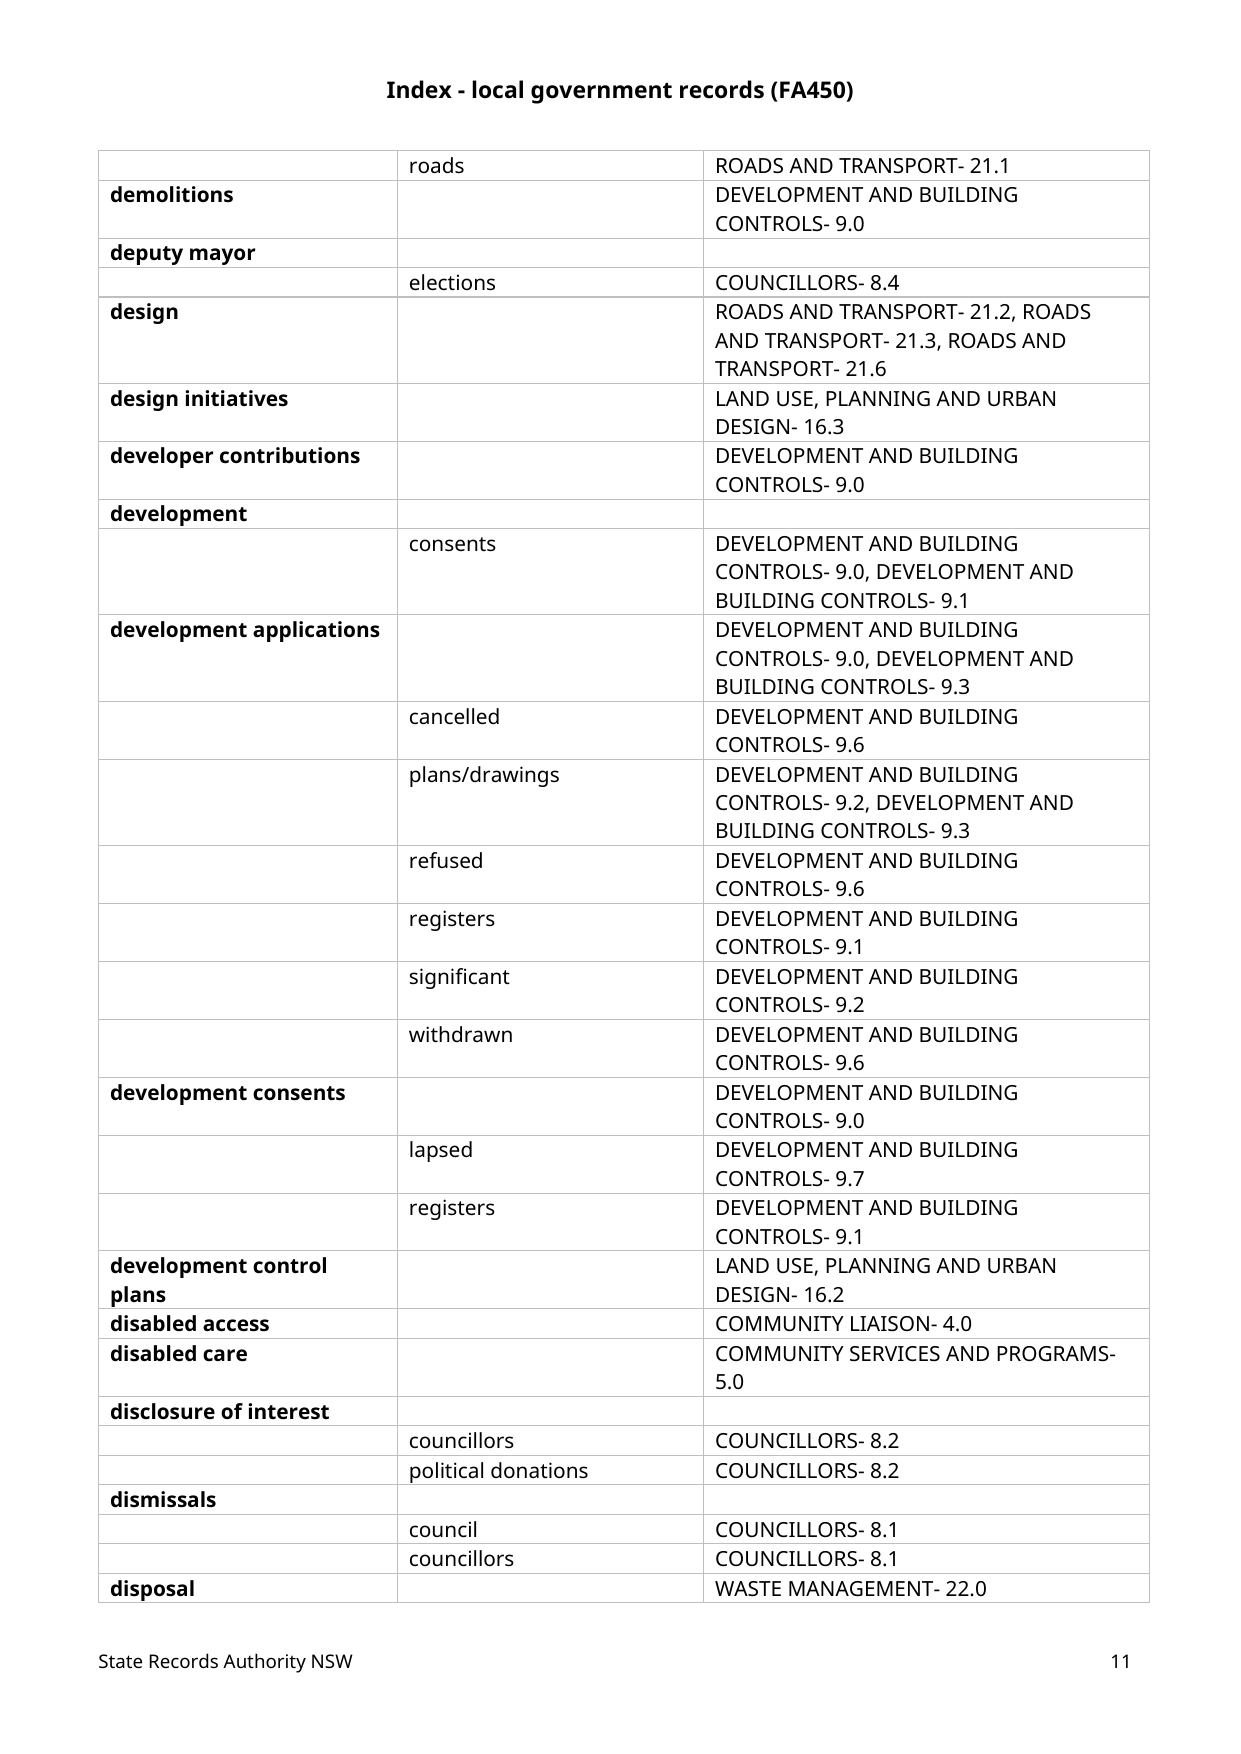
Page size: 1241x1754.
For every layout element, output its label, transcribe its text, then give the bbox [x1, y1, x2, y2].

table_cell [398, 442, 703, 498]
table_cell DEVELOPMENT AND BUILDING CONTROLS- 9.6 [704, 1020, 1149, 1077]
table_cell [704, 1574, 1149, 1602]
table_cell [99, 1194, 397, 1250]
table_cell COMMUNITY SERVICES AND PROGRAMS- 5.0 [704, 1339, 1149, 1396]
table_cell elections [398, 268, 703, 296]
table_cell development control plans [99, 1251, 397, 1308]
table_cell roads [398, 151, 703, 179]
table_cell DEVELOPMENT AND BUILDING CONTROLS- 9.0, DEVELOPMENT AND BUILDING CONTROLS- 9.1 [704, 529, 1149, 614]
table_cell registers [398, 1194, 703, 1250]
table_cell [398, 1078, 703, 1134]
table_cell dismissals [99, 1485, 397, 1514]
table_cell refused [398, 846, 703, 903]
table_cell DEVELOPMENT AND BUILDING CONTROLS- 9.6 [704, 846, 1149, 903]
table_cell [398, 298, 703, 383]
table_cell [99, 846, 397, 903]
table_cell [99, 1456, 397, 1484]
table_cell design [99, 298, 397, 383]
table_cell [99, 904, 397, 961]
table_cell councillors [398, 1544, 703, 1573]
table_cell development consents [99, 1078, 397, 1134]
table_cell ROADS AND TRANSPORT- 21.2, ROADS AND TRANSPORT- 21.3, ROADS AND TRANSPORT- 21.6 [704, 298, 1149, 383]
table_cell [398, 1339, 703, 1396]
table_cell DEVELOPMENT AND BUILDING CONTROLS- 9.6 [704, 702, 1149, 759]
table_cell lapsed [398, 1136, 703, 1192]
table_cell [398, 1309, 703, 1338]
table_cell [704, 1397, 1149, 1425]
table_cell deputy mayor [99, 239, 397, 267]
table_cell [398, 615, 703, 701]
table_cell DEVELOPMENT AND BUILDING CONTROLS- 9.2 [704, 962, 1149, 1019]
table_cell [398, 1397, 703, 1425]
table_cell LAND USE, PLANNING AND URBAN DESIGN- 16.2 [704, 1251, 1149, 1308]
table_cell [99, 962, 397, 1019]
table_cell DEVELOPMENT AND BUILDING CONTROLS- 9.2, DEVELOPMENT AND BUILDING CONTROLS- 9.3 [704, 760, 1149, 845]
table_cell DEVELOPMENT AND BUILDING CONTROLS- 9.1 [704, 1194, 1149, 1250]
table_cell [99, 1136, 397, 1192]
table_cell [704, 239, 1149, 267]
table_cell disabled access [99, 1309, 397, 1338]
table_cell DEVELOPMENT AND BUILDING CONTROLS- 9.0 [704, 442, 1149, 498]
table_cell design initiatives [99, 384, 397, 441]
table_cell plans/drawings [398, 760, 703, 845]
table_cell COUNCILLORS- 8.1 [704, 1515, 1149, 1543]
table_cell [99, 760, 397, 845]
table_cell [99, 268, 397, 296]
table_cell development applications [99, 615, 397, 701]
table_cell [398, 1574, 703, 1602]
table_cell ROADS AND TRANSPORT- 21.1 [704, 151, 1149, 179]
table_cell [99, 151, 397, 179]
table_cell [99, 1544, 397, 1573]
table_cell DEVELOPMENT AND BUILDING CONTROLS- 9.0, DEVELOPMENT AND BUILDING CONTROLS- 9.3 [704, 615, 1149, 701]
table_cell DEVELOPMENT AND BUILDING CONTROLS- 9.0 [704, 181, 1149, 237]
table_cell COUNCILLORS- 8.1 [704, 1544, 1149, 1573]
table_cell COUNCILLORS- 8.2 [704, 1456, 1149, 1484]
table_cell [99, 1020, 397, 1077]
table_cell [398, 384, 703, 441]
table_cell political donations [398, 1456, 703, 1484]
table_cell councillors [398, 1426, 703, 1455]
table_cell council [398, 1515, 703, 1543]
table_cell [99, 1515, 397, 1543]
table_cell [704, 500, 1149, 528]
table_cell disclosure of interest [99, 1397, 397, 1425]
table_cell disabled care [99, 1339, 397, 1396]
table_cell withdrawn [398, 1020, 703, 1077]
table_cell [398, 1251, 703, 1308]
table_cell [398, 1485, 703, 1514]
table_cell demolitions [99, 181, 397, 237]
table_cell COMMUNITY LIAISON- 4.0 [704, 1309, 1149, 1338]
table_cell consents [398, 529, 703, 614]
table_cell COUNCILLORS- 8.4 [704, 268, 1149, 296]
table_cell cancelled [398, 702, 703, 759]
table_cell developer contributions [99, 442, 397, 498]
table_cell development [99, 500, 397, 528]
table_cell COUNCILLORS- 8.2 [704, 1426, 1149, 1455]
table_cell [99, 529, 397, 614]
table_cell disposal [99, 1574, 397, 1602]
table_cell DEVELOPMENT AND BUILDING CONTROLS- 9.1 [704, 904, 1149, 961]
table_cell DEVELOPMENT AND BUILDING CONTROLS- 9.7 [704, 1136, 1149, 1192]
table_cell [398, 181, 703, 237]
table_cell significant [398, 962, 703, 1019]
table_cell [99, 702, 397, 759]
table_cell registers [398, 904, 703, 961]
table_cell DEVELOPMENT AND BUILDING CONTROLS- 9.0 [704, 1078, 1149, 1134]
table_cell [704, 1485, 1149, 1514]
table_cell [99, 1426, 397, 1455]
table_cell [398, 500, 703, 528]
table_cell LAND USE, PLANNING AND URBAN DESIGN- 16.3 [704, 384, 1149, 441]
table_cell [398, 239, 703, 267]
